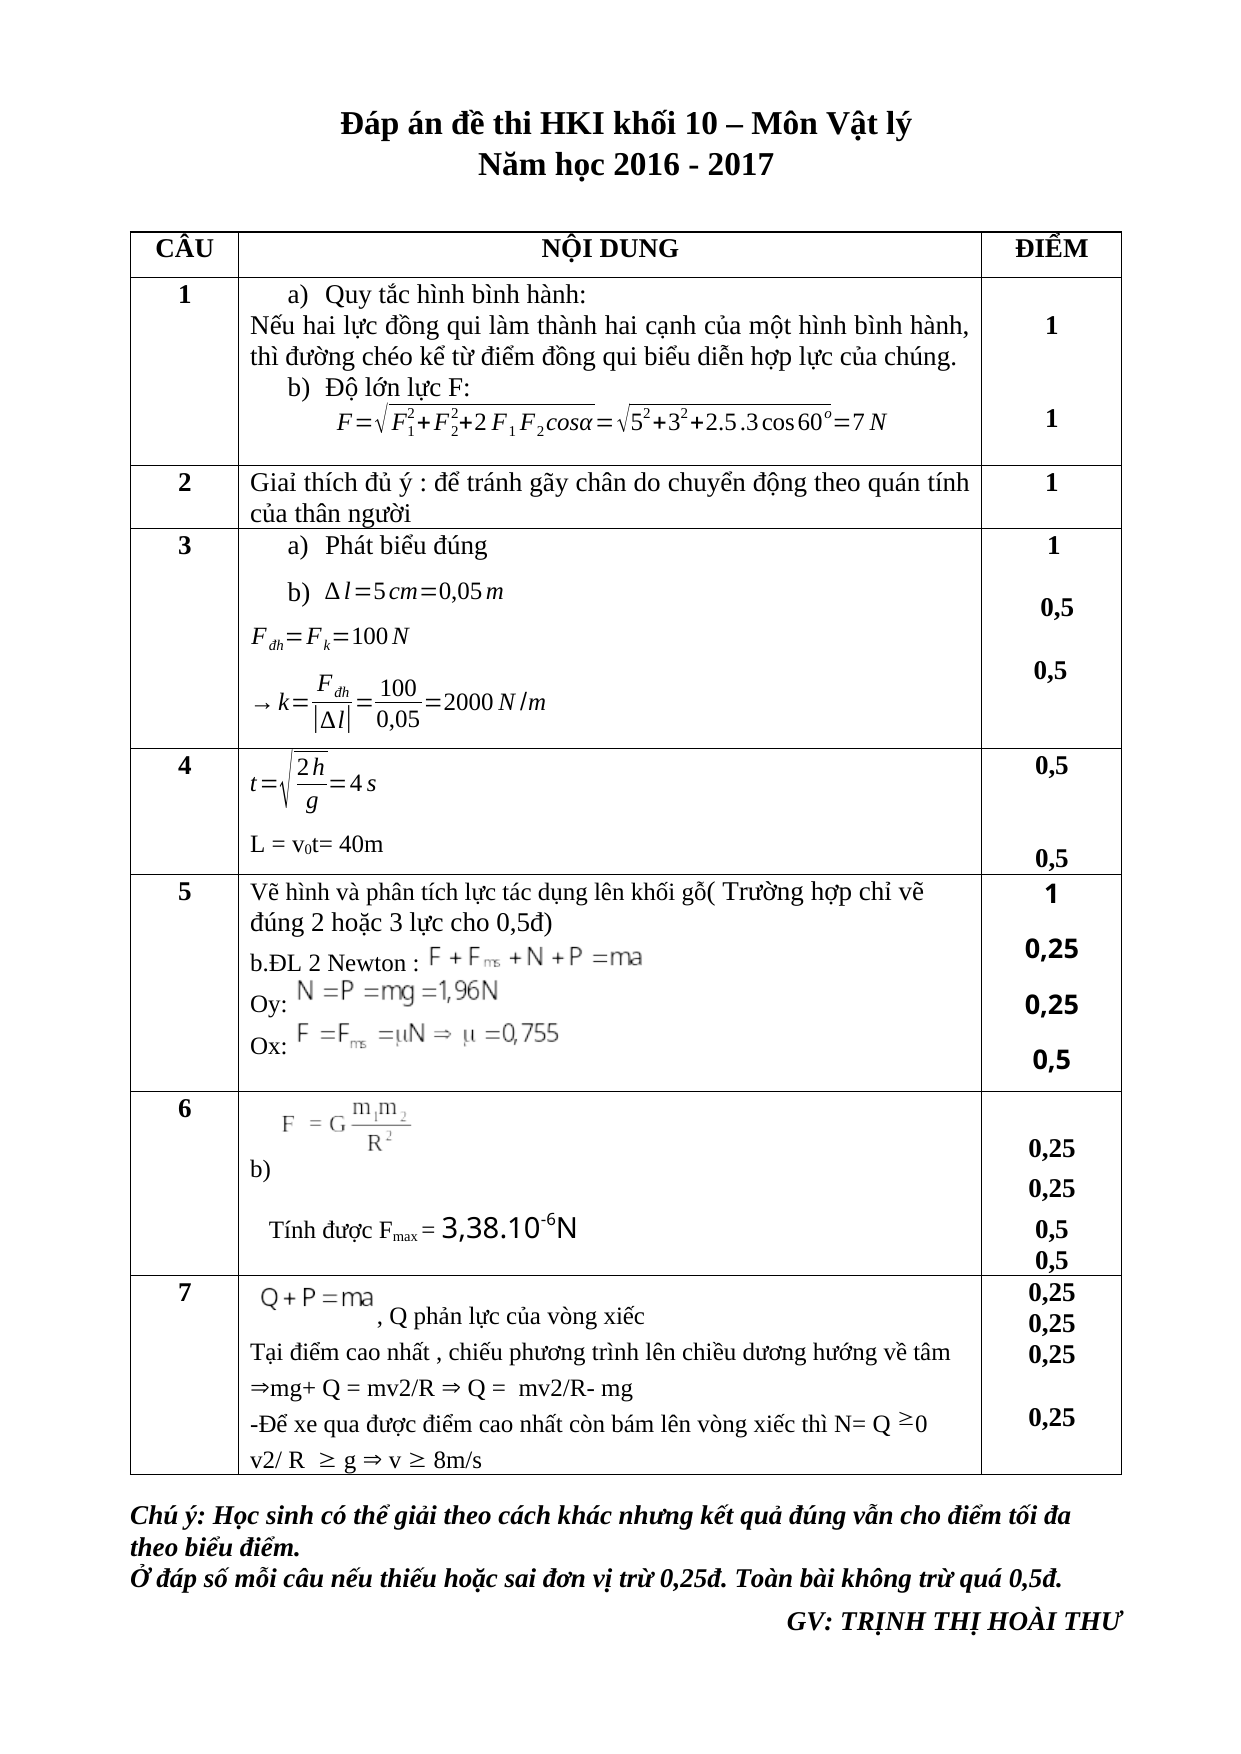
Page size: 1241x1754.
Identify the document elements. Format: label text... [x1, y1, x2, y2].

text Năm học 2016 - 2017 [130, 145, 1122, 183]
table_cell 3 [131, 529, 238, 748]
text Chú ý: Học sinh có thể giải theo cách khác nhưng kết quả đúng vẫn cho điểm tối đa theo biểu điểm. [130, 1499, 1122, 1562]
table_cell 6 [131, 1092, 238, 1275]
table_cell L = v0t= 40m [239, 749, 981, 874]
text Đáp án đề thi HKI khối 10 – Môn Vật lý [130, 103, 1122, 142]
table_cell 0,25 0,25 0,25 0,25 [982, 1276, 1121, 1473]
table_cell 1 1 [982, 278, 1121, 465]
table_cell , Q phản lực của vòng xiếc Tại điểm cao nhất , chiếu phương trình lên chiều dương hướng về tâm mg+ Q = mv2/R Q = mv2/R- mg -Để xe qua được điểm cao nhất còn bám lên vòng xiếc thì N= Q 0 v2/ R g v 8m/s [239, 1276, 981, 1473]
table_cell 1 0,5 0,5 [982, 529, 1121, 748]
table_header NỘI DUNG [239, 233, 981, 277]
table_cell 2 [131, 466, 238, 528]
table_cell 0,5 0,5 [982, 749, 1121, 874]
table_cell 5 [131, 875, 238, 1091]
table_cell 1 [982, 466, 1121, 528]
table_cell 1 0,25 0,25 0,5 [982, 875, 1121, 1091]
table_cell 4 [131, 749, 238, 874]
table_cell Giaỉ thích đủ ý : để tránh gãy chân do chuyển động theo quán tính của thân người [239, 466, 981, 528]
table_cell 0,25 0,25 0,5 0,5 [982, 1092, 1121, 1275]
table_header CÂU [131, 233, 238, 277]
table_cell 7 [131, 1276, 238, 1473]
table_cell Quy tắc hình bình hành: Nếu hai lực đồng qui làm thành hai cạnh của một hình bình hành, thì đường chéo kể từ điểm đồng qui biểu diễn hợp lực của chúng. Độ lớn lực F: [239, 278, 981, 465]
text Ở đáp số mỗi câu nếu thiếu hoặc sai đơn vị trừ 0,25đ. Toàn bài không trừ quá 0,5đ. [130, 1562, 1122, 1593]
table_cell b) Tính được Fmax = 3,38.10-6N [239, 1092, 981, 1275]
table_cell Phát biểu đúng [239, 529, 981, 748]
table_header ĐIỂM [982, 233, 1121, 277]
table_cell 1 [131, 278, 238, 465]
table_cell Vẽ hình và phân tích lực tác dụng lên khối gỗ( Trường hợp chỉ vẽ đúng 2 hoặc 3 lực cho 0,5đ) b.ĐL 2 Newton : Oy: Ox: [239, 875, 981, 1091]
text GV: TRỊNH THỊ HOÀI THƯ [130, 1605, 1122, 1637]
